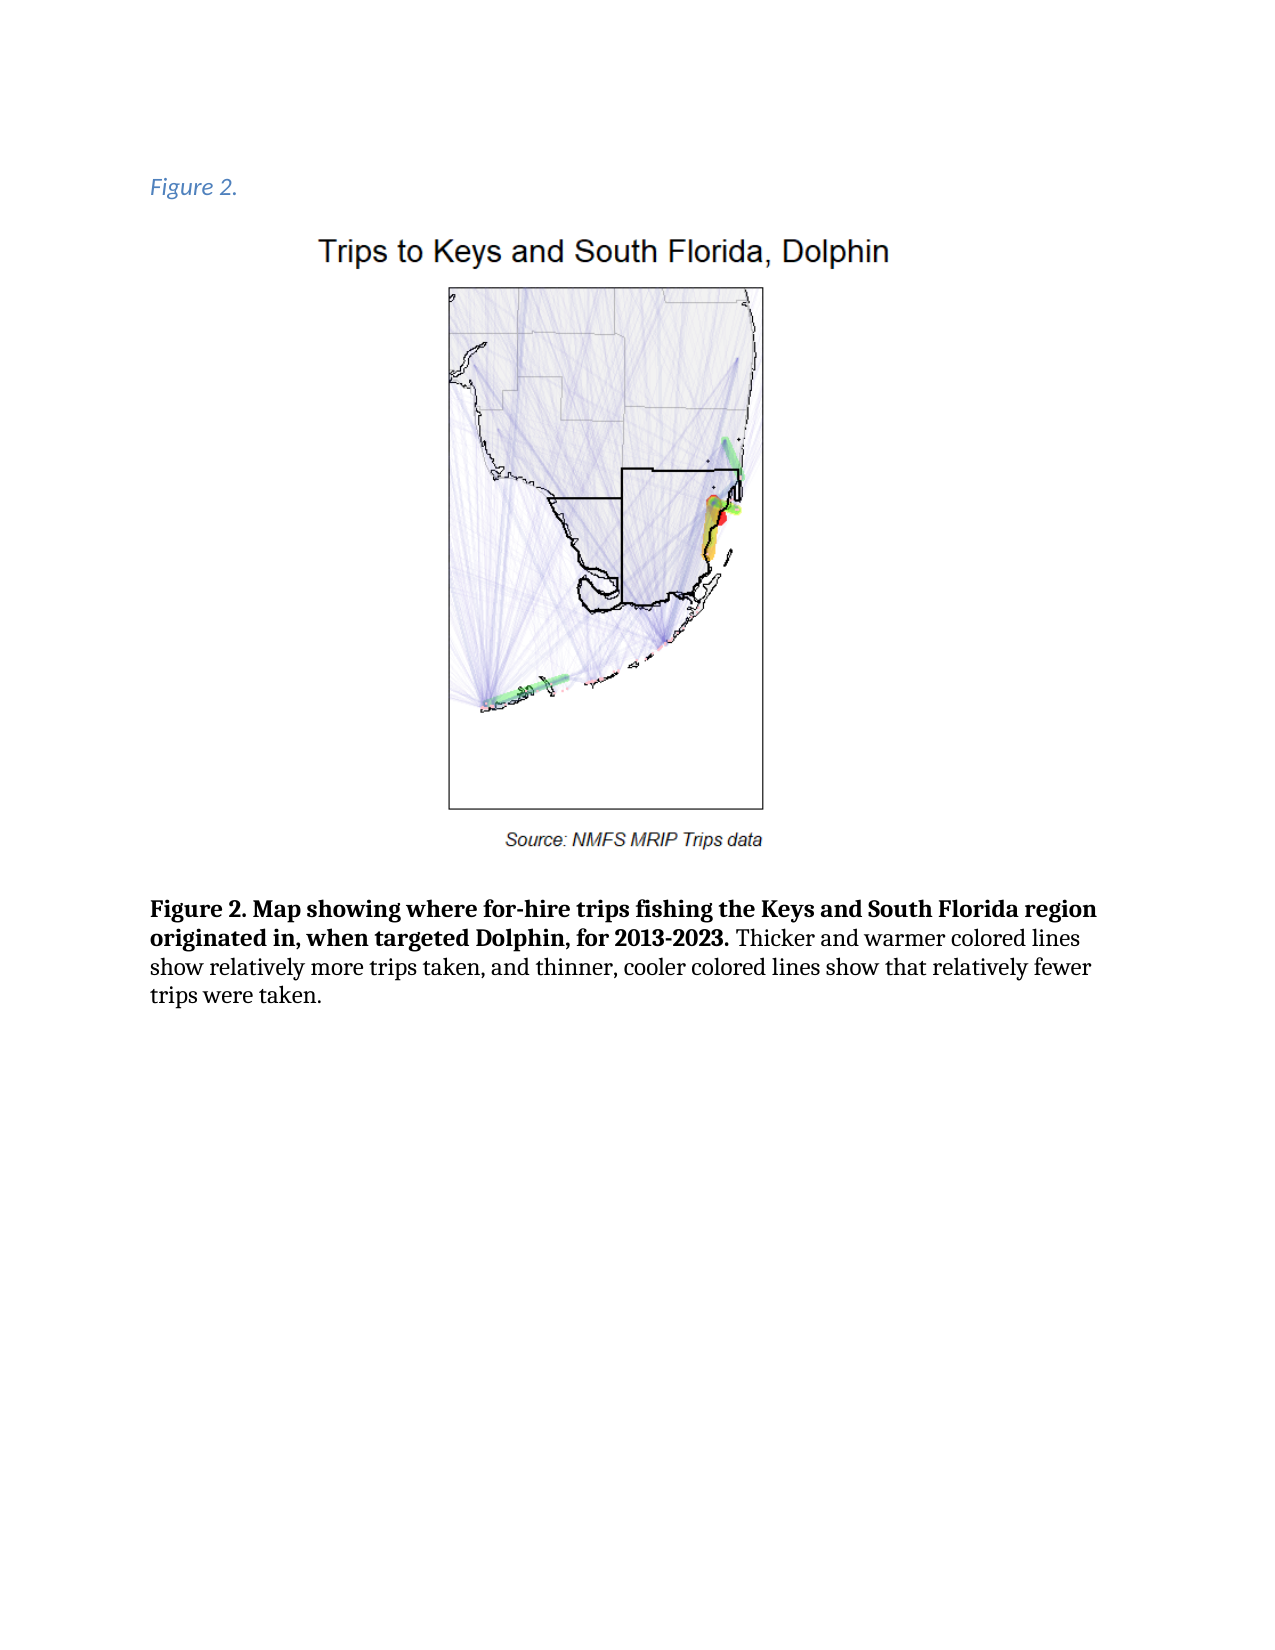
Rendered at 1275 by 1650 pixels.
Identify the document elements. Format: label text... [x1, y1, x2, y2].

picture [168, 220, 1044, 877]
subtitle Figure 2. [150, 171, 1125, 201]
text Figure 2. Map showing where for-hire trips fishing the Keys and South Florida region originated in, when targeted Dolphin, for 2013-2023. Thicker and warmer colored lines show relatively more trips taken, and thinner, cooler colored lines show that relatively fewer trips were taken. [150, 895, 1125, 1010]
